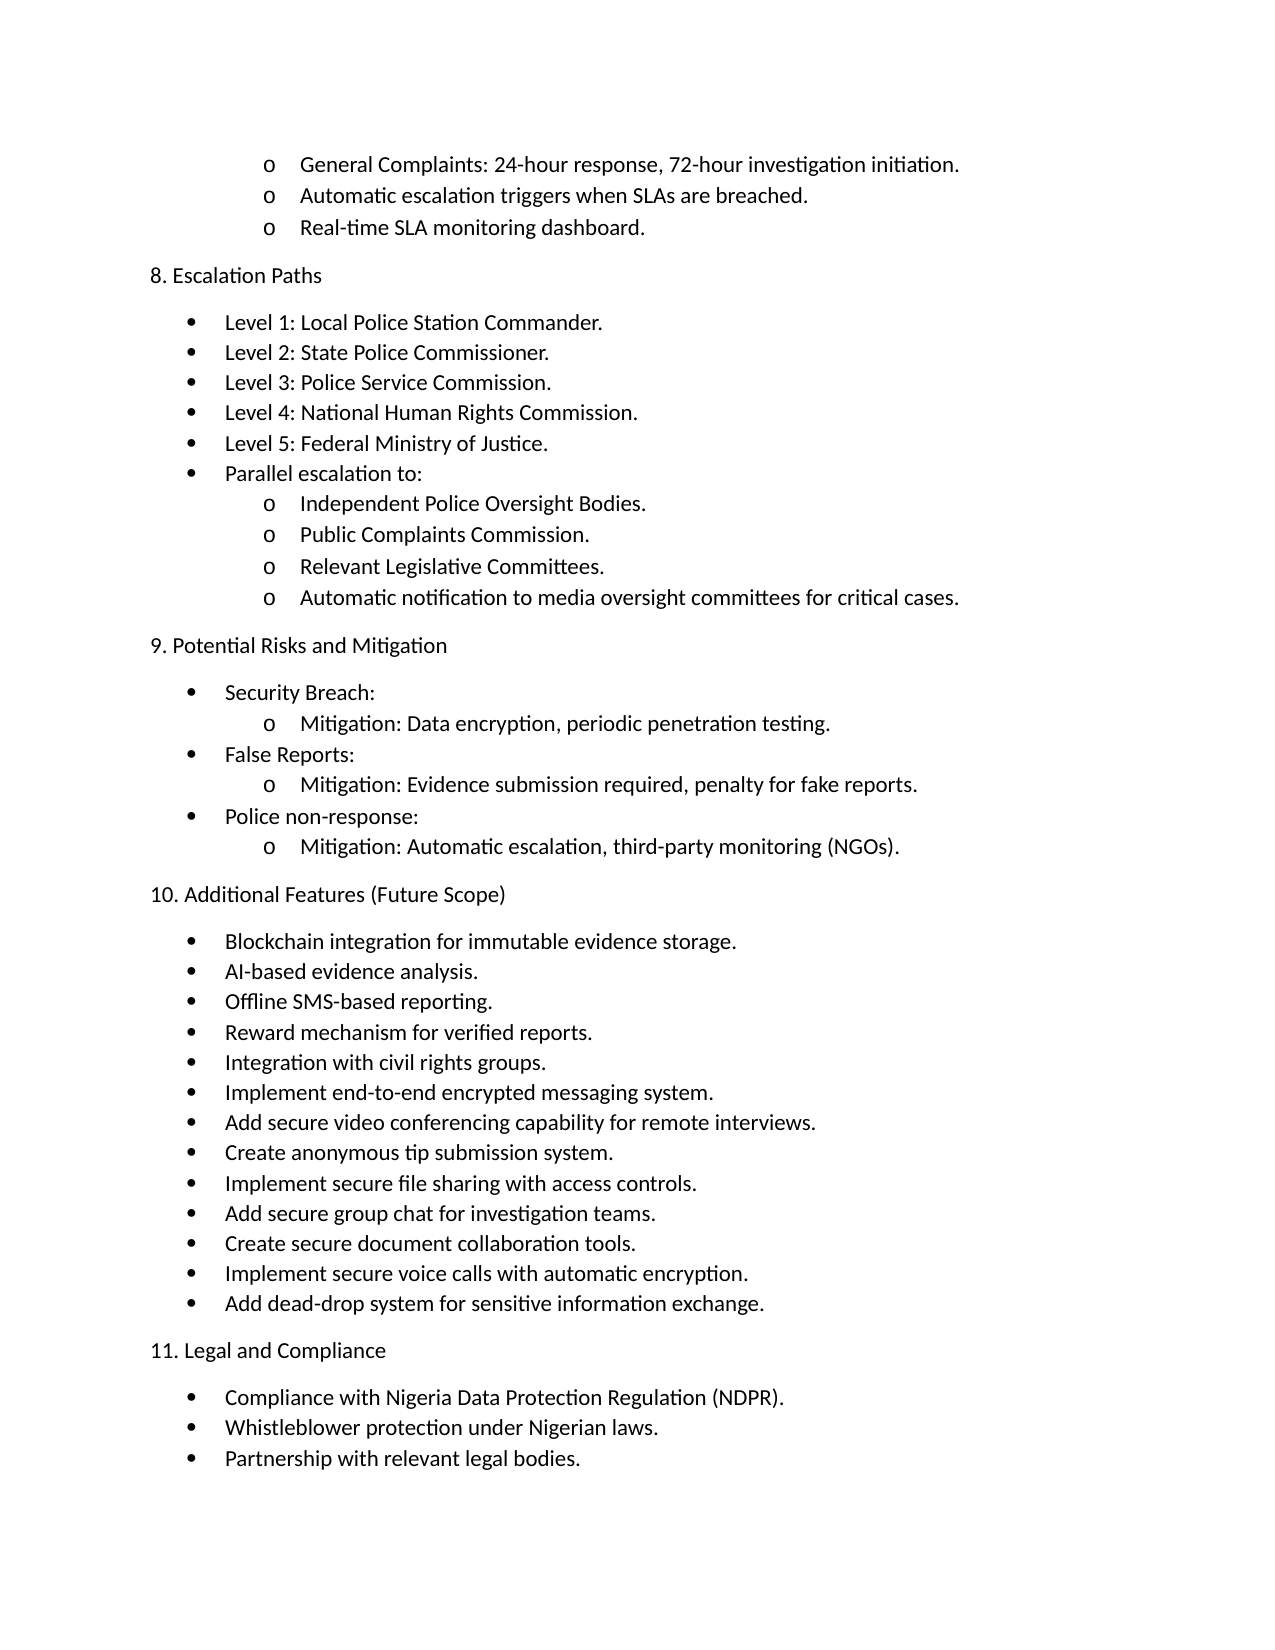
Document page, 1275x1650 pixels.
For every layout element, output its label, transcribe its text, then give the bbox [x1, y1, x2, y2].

list Implement end-to-end encrypted messaging system. [187, 1078, 1125, 1106]
list Level 4: National Human Rights Commission. [187, 398, 1125, 427]
list Partnership with relevant legal bodies. [187, 1444, 1125, 1472]
list Level 3: Police Service Commission. [187, 368, 1125, 396]
list Mitigation: Automatic escalation, third-party monitoring (NGOs). [262, 832, 1125, 861]
list Add dead-drop system for sensitive information exchange. [187, 1289, 1125, 1318]
list Police non-response: [187, 802, 1125, 830]
list False Reports: [187, 740, 1125, 768]
list Mitigation: Evidence submission required, penalty for fake reports. [262, 770, 1125, 799]
list General Complaints: 24-hour response, 72-hour investigation initiation. [262, 150, 1125, 179]
list Parallel escalation to: [187, 459, 1125, 487]
list Implement secure file sharing with access controls. [187, 1169, 1125, 1197]
list Implement secure voice calls with automatic encryption. [187, 1259, 1125, 1287]
list Independent Police Oversight Bodies. [262, 489, 1125, 518]
list Security Breach: [187, 678, 1125, 707]
list Add secure video conferencing capability for remote interviews. [187, 1108, 1125, 1136]
list Create anonymous tip submission system. [187, 1138, 1125, 1167]
list Offline SMS-based reporting. [187, 987, 1125, 1016]
list Add secure group chat for investigation teams. [187, 1199, 1125, 1227]
list Mitigation: Data encryption, periodic penetration testing. [262, 709, 1125, 738]
text 9. Potential Risks and Mitigation [150, 632, 1125, 660]
list Level 2: State Police Commissioner. [187, 338, 1125, 366]
list Integration with civil rights groups. [187, 1048, 1125, 1076]
list Level 5: Federal Ministry of Justice. [187, 429, 1125, 457]
list Real-time SLA monitoring dashboard. [262, 213, 1125, 242]
list Automatic notification to media oversight committees for critical cases. [262, 583, 1125, 613]
list Public Complaints Commission. [262, 521, 1125, 550]
list Reward mechanism for verified reports. [187, 1018, 1125, 1046]
list Automatic escalation triggers when SLAs are breached. [262, 181, 1125, 211]
list Level 1: Local Police Station Commander. [187, 308, 1125, 336]
list Blockchain integration for immutable evidence storage. [187, 927, 1125, 955]
list Relevant Legislative Committees. [262, 552, 1125, 581]
text 11. Legal and Compliance [150, 1336, 1125, 1364]
text 8. Escalation Paths [150, 261, 1125, 289]
list Whistleblower protection under Nigerian laws. [187, 1413, 1125, 1442]
text 10. Additional Features (Future Scope) [150, 880, 1125, 908]
list Create secure document collaboration tools. [187, 1229, 1125, 1257]
list AI-based evidence analysis. [187, 957, 1125, 985]
list Compliance with Nigeria Data Protection Regulation (NDPR). [187, 1383, 1125, 1411]
